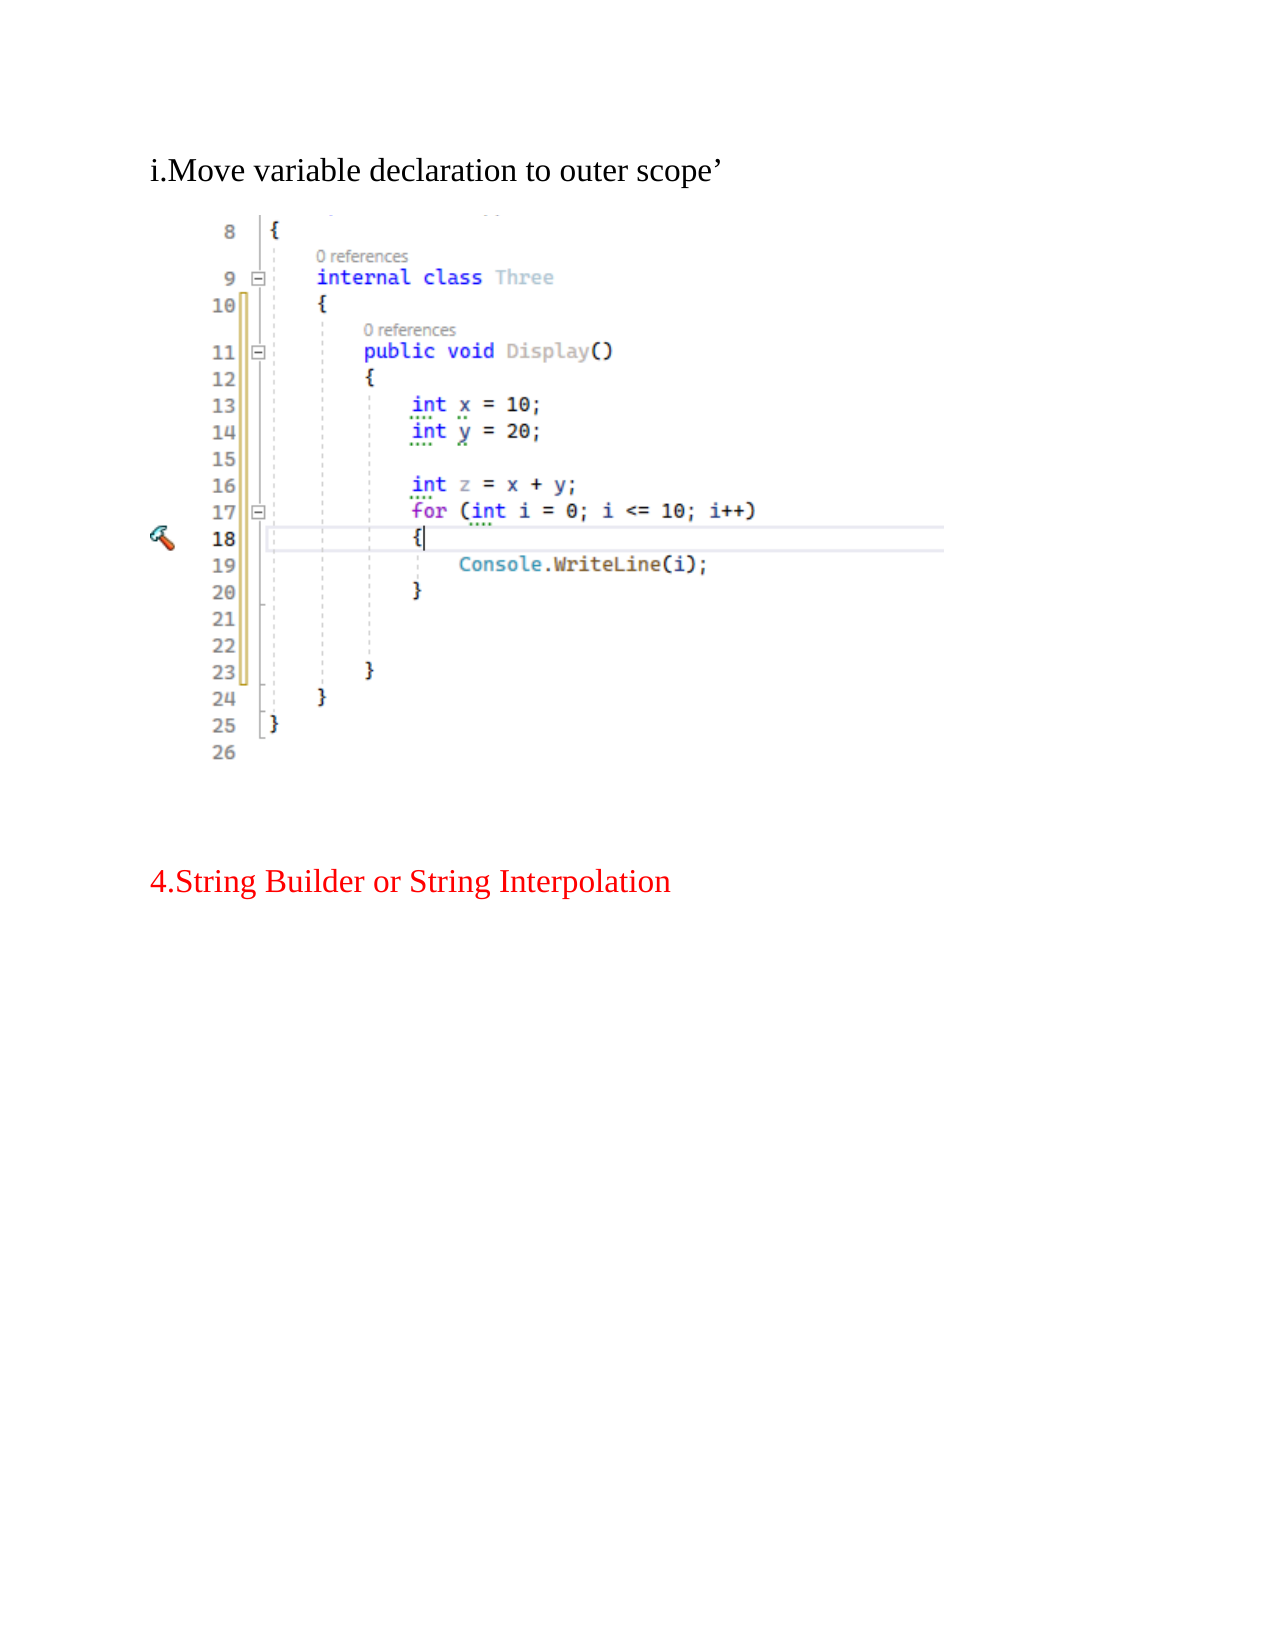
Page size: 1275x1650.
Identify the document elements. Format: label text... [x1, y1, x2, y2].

text 4.String Builder or String Interpolation [150, 861, 1125, 899]
text i.Move variable declaration to outer scope’ [150, 150, 1125, 188]
picture [150, 215, 944, 772]
